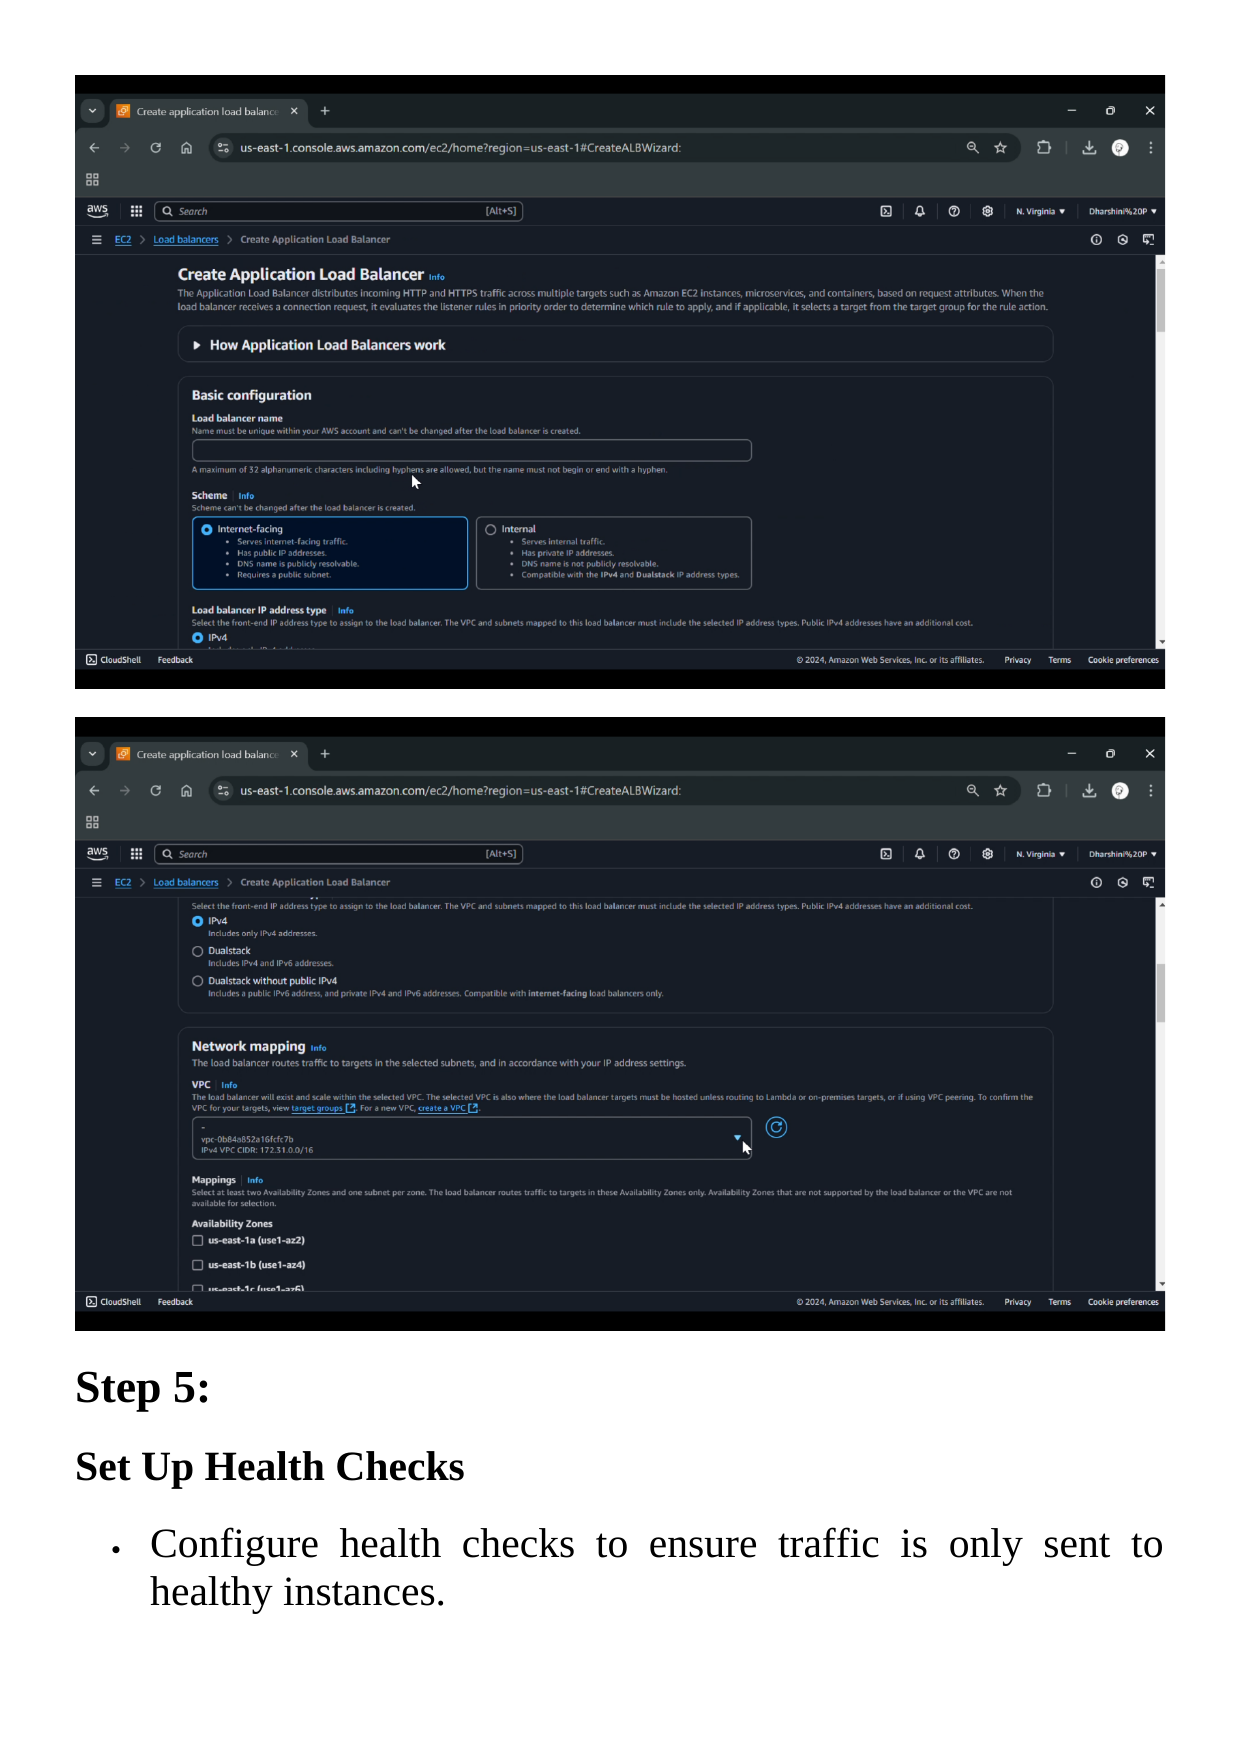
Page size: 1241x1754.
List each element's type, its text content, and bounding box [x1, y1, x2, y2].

text Set Up Health Checks [75, 1442, 1165, 1489]
picture [75, 717, 1166, 1331]
list Configure health checks to ensure traffic is only sent to healthy instances. [112, 1519, 1165, 1614]
picture [75, 75, 1166, 689]
text Step 5: [75, 1360, 1165, 1412]
